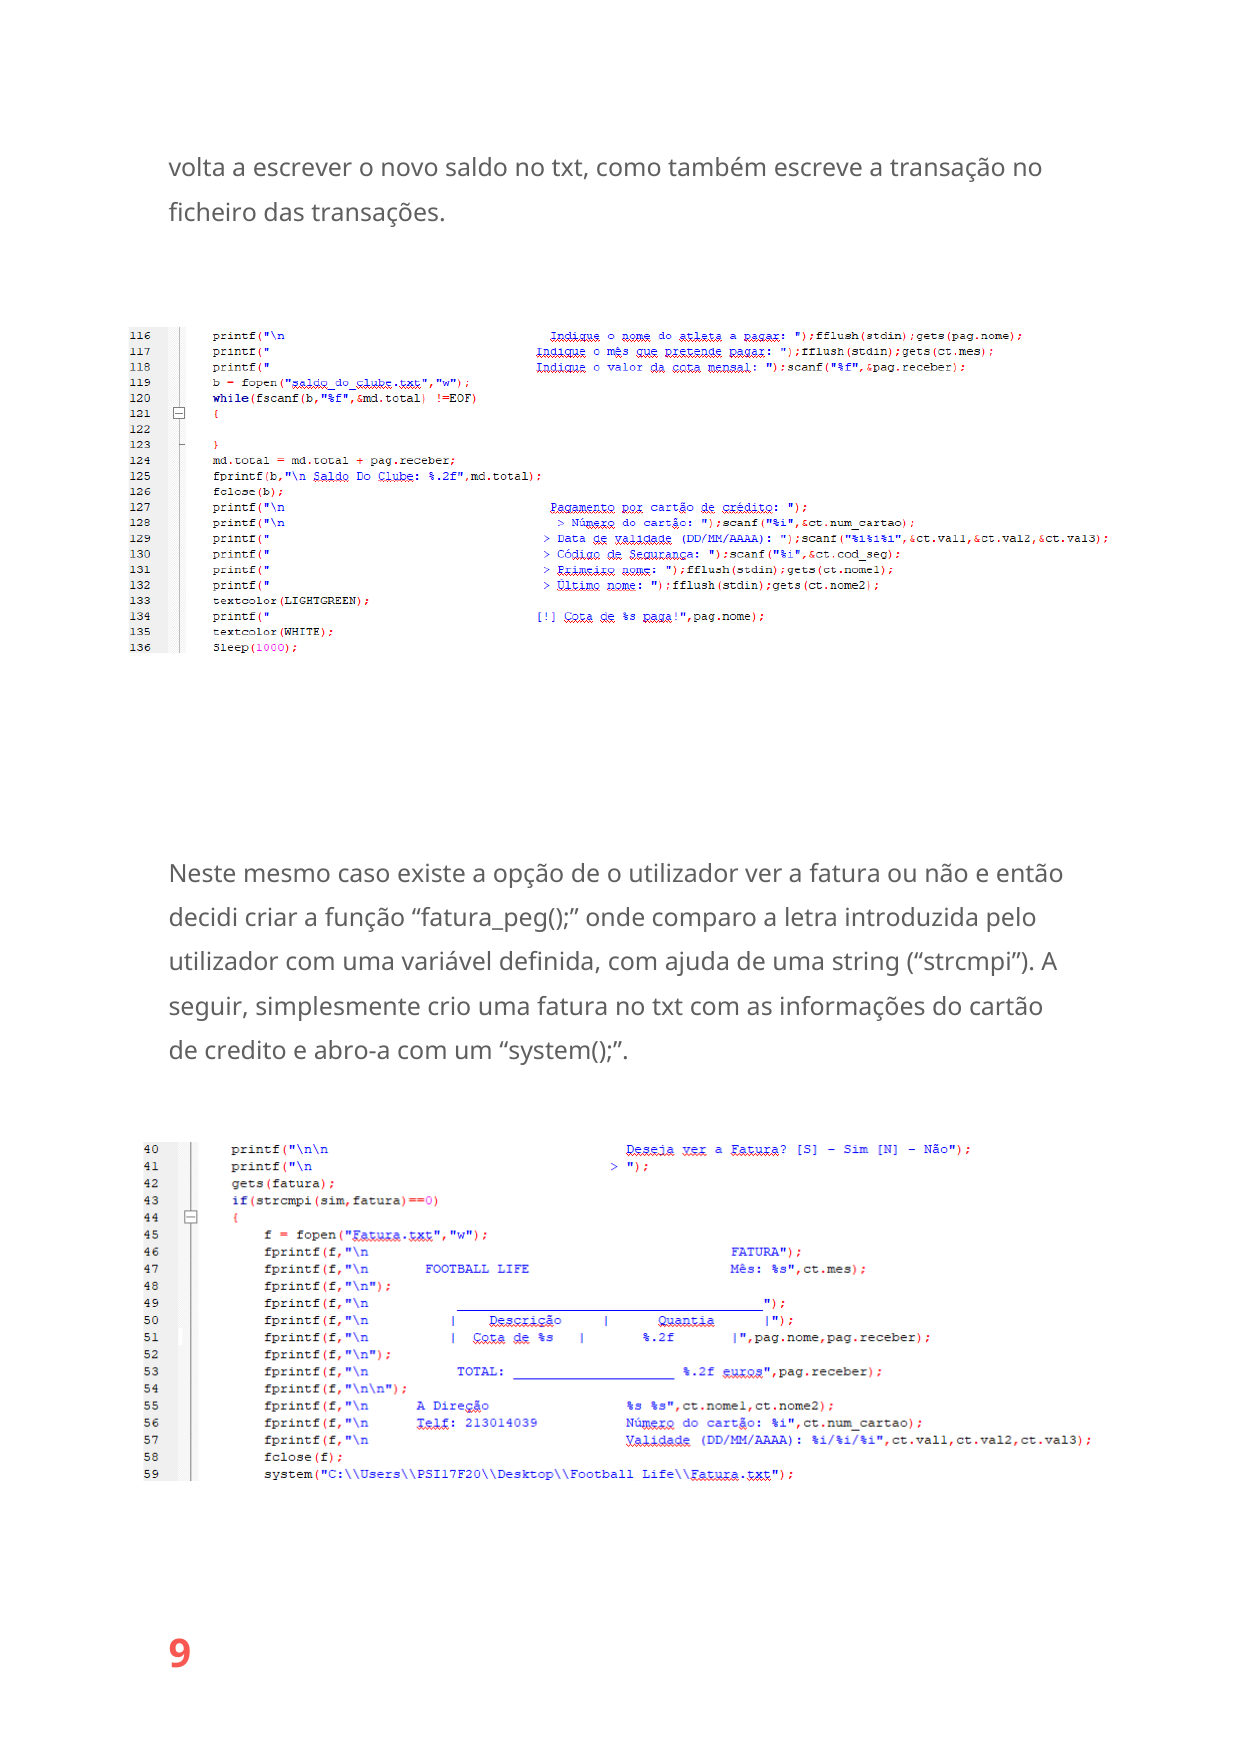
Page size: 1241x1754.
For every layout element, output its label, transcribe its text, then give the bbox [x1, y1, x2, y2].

picture [127, 327, 1109, 652]
text Neste mesmo caso existe a opção de o utilizador ver a fatura ou não e então decidi criar a função “fatura_peg();” onde comparo a letra introduzida pelo utilizador com uma variável definida, com ajuda de uma string (“strcmpi”). A seguir, simplesmente crio uma fatura no txt com as informações do cartão de credito e abro-a com um “system();”. [168, 856, 1072, 1067]
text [168, 150, 1072, 228]
picture [142, 1142, 1095, 1479]
